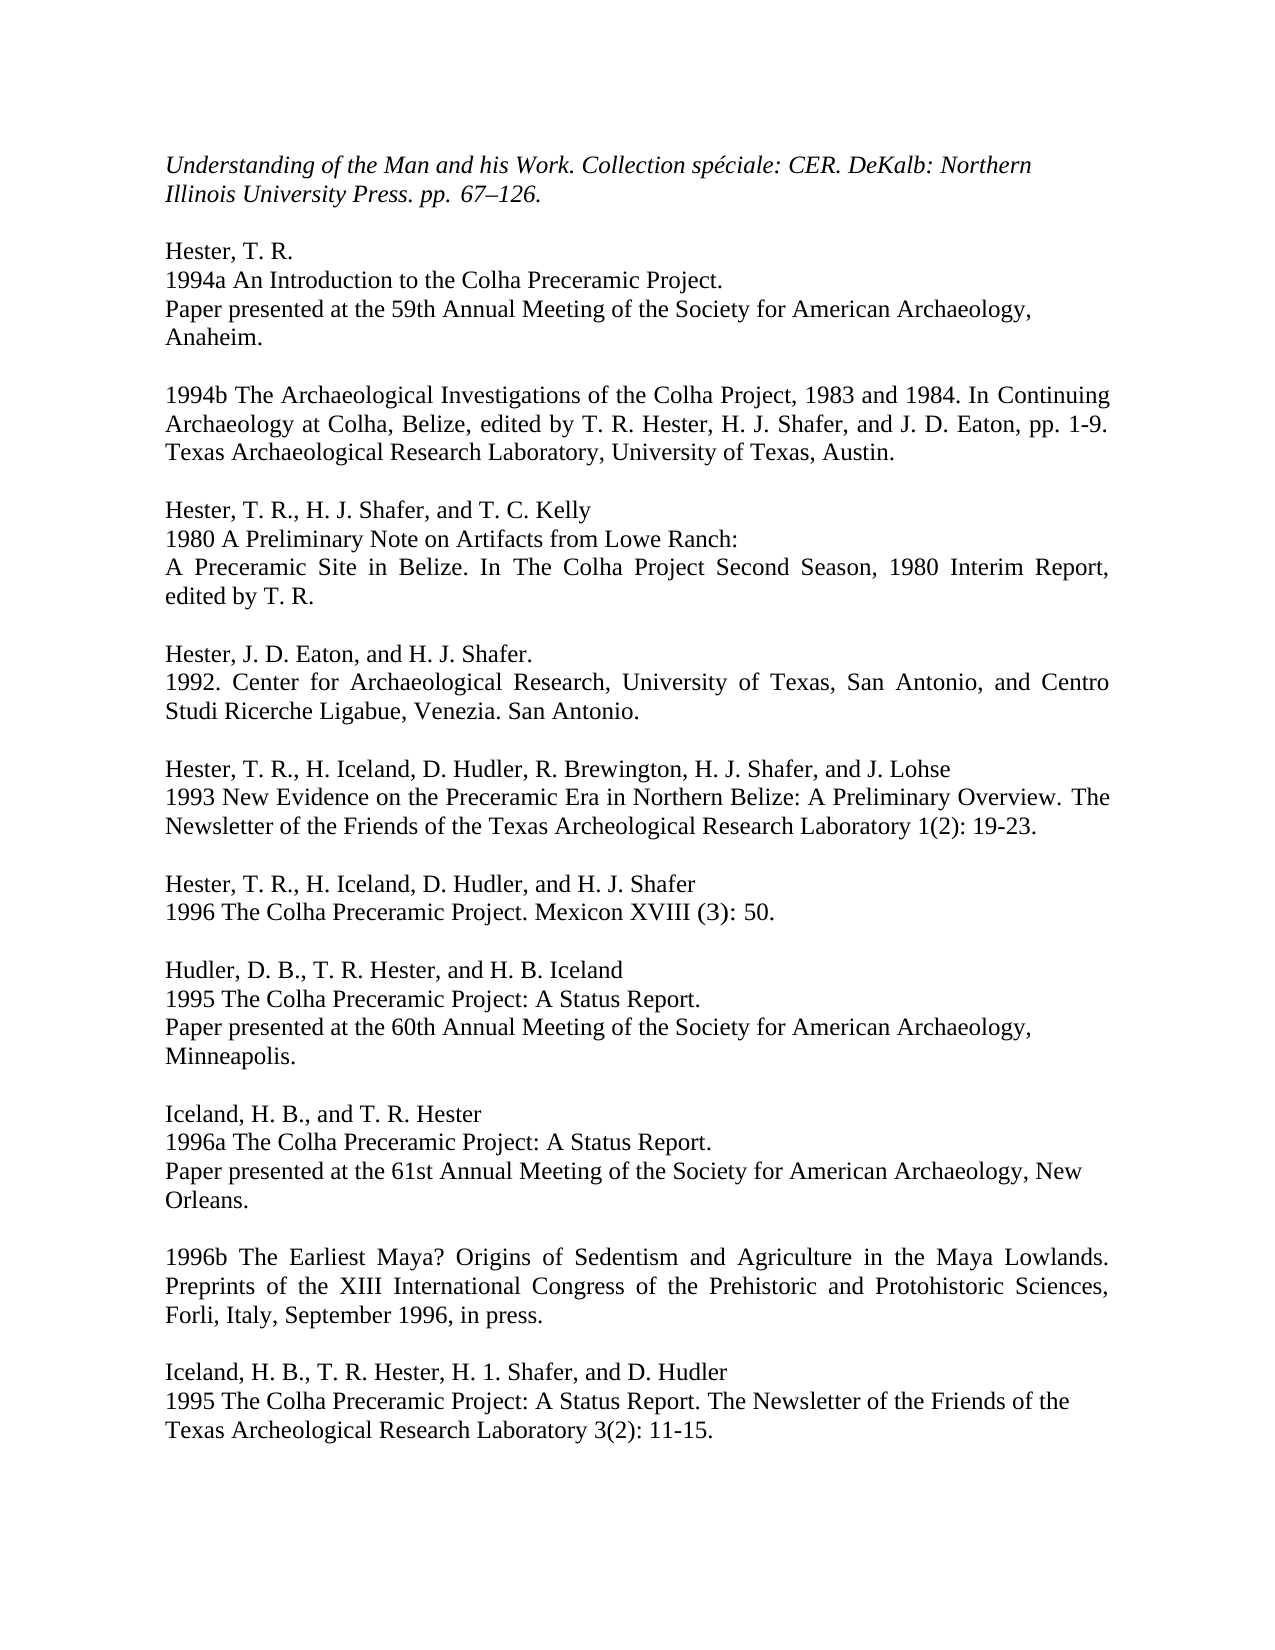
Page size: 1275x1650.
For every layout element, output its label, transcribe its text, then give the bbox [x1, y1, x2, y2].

text 1994b The Archaeological Investigations of the Colha Project, 1983 and 1984. In Continuing Archaeology at Colha, Belize, edited by T. R. Hester, H. J. Shafer, and J. D. Eaton, pp. 1-9. Texas Archaeological Research Laboratory, University of Texas, Austin. [165, 380, 1110, 466]
text Hester, J. D. Eaton, and H. J. Shafer. [165, 639, 1110, 667]
text 1994a An Introduction to the Colha Preceramic Project. [165, 265, 1110, 294]
text Hester, T. R., H. J. Shafer, and T. C. Kelly [165, 495, 1110, 524]
text Hudler, D. B., T. R. Hester, and H. B. Iceland [165, 955, 1110, 984]
text Iceland, H. B., T. R. Hester, H. 1. Shafer, and D. Hudler [165, 1357, 1110, 1386]
text Hester, T. R., H. Iceland, D. Hudler, and H. J. Shafer [165, 869, 1110, 897]
text 1996a The Colha Preceramic Project: A Status Report. [165, 1127, 1110, 1156]
text 1995 The Colha Preceramic Project: A Status Report. The Newsletter of the Friends of the Texas Archeological Research Laboratory 3(2): 11-15. [165, 1386, 1110, 1444]
text 1996b The Earliest Maya? Origins of Sedentism and Agriculture in the Maya Lowlands. Preprints of the XIII International Congress of the Prehistoric and Protohistoric Sciences, Forli, Italy, September 1996, in press. [165, 1242, 1110, 1329]
text 1996 The Colha Preceramic Project. Mexicon XVIII (3): 50. [165, 897, 1110, 926]
text 1980 A Preliminary Note on Artifacts from Lowe Ranch: [165, 524, 1110, 552]
text 1993 New Evidence on the Preceramic Era in Northern Belize: A Preliminary Overview. The Newsletter of the Friends of the Texas Archeological Research Laboratory 1(2): 19-23. [165, 782, 1110, 840]
text Iceland, H. B., and T. R. Hester [165, 1099, 1110, 1127]
text Hester, T. R., H. Iceland, D. Hudler, R. Brewington, H. J. Shafer, and J. Lohse [165, 754, 1110, 782]
text Paper presented at the 60th Annual Meeting of the Society for American Archaeology, Minneapolis. [165, 1012, 1110, 1070]
text 1995 The Colha Preceramic Project: A Status Report. [165, 984, 1110, 1012]
text Paper presented at the 59th Annual Meeting of the Society for American Archaeology, Anaheim. [165, 294, 1110, 351]
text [165, 150, 1110, 207]
text Hester, T. R. [165, 236, 1110, 265]
text A Preceramic Site in Belize. In The Colha Project Second Season, 1980 Interim Report, edited by T. R. [165, 552, 1110, 610]
text 1992. Center for Archaeological Research, University of Texas, San Antonio, and Centro Studi Ricerche Ligabue, Venezia. San Antonio. [165, 667, 1110, 725]
text Paper presented at the 61st Annual Meeting of the Society for American Archaeology, New Orleans. [165, 1156, 1110, 1214]
